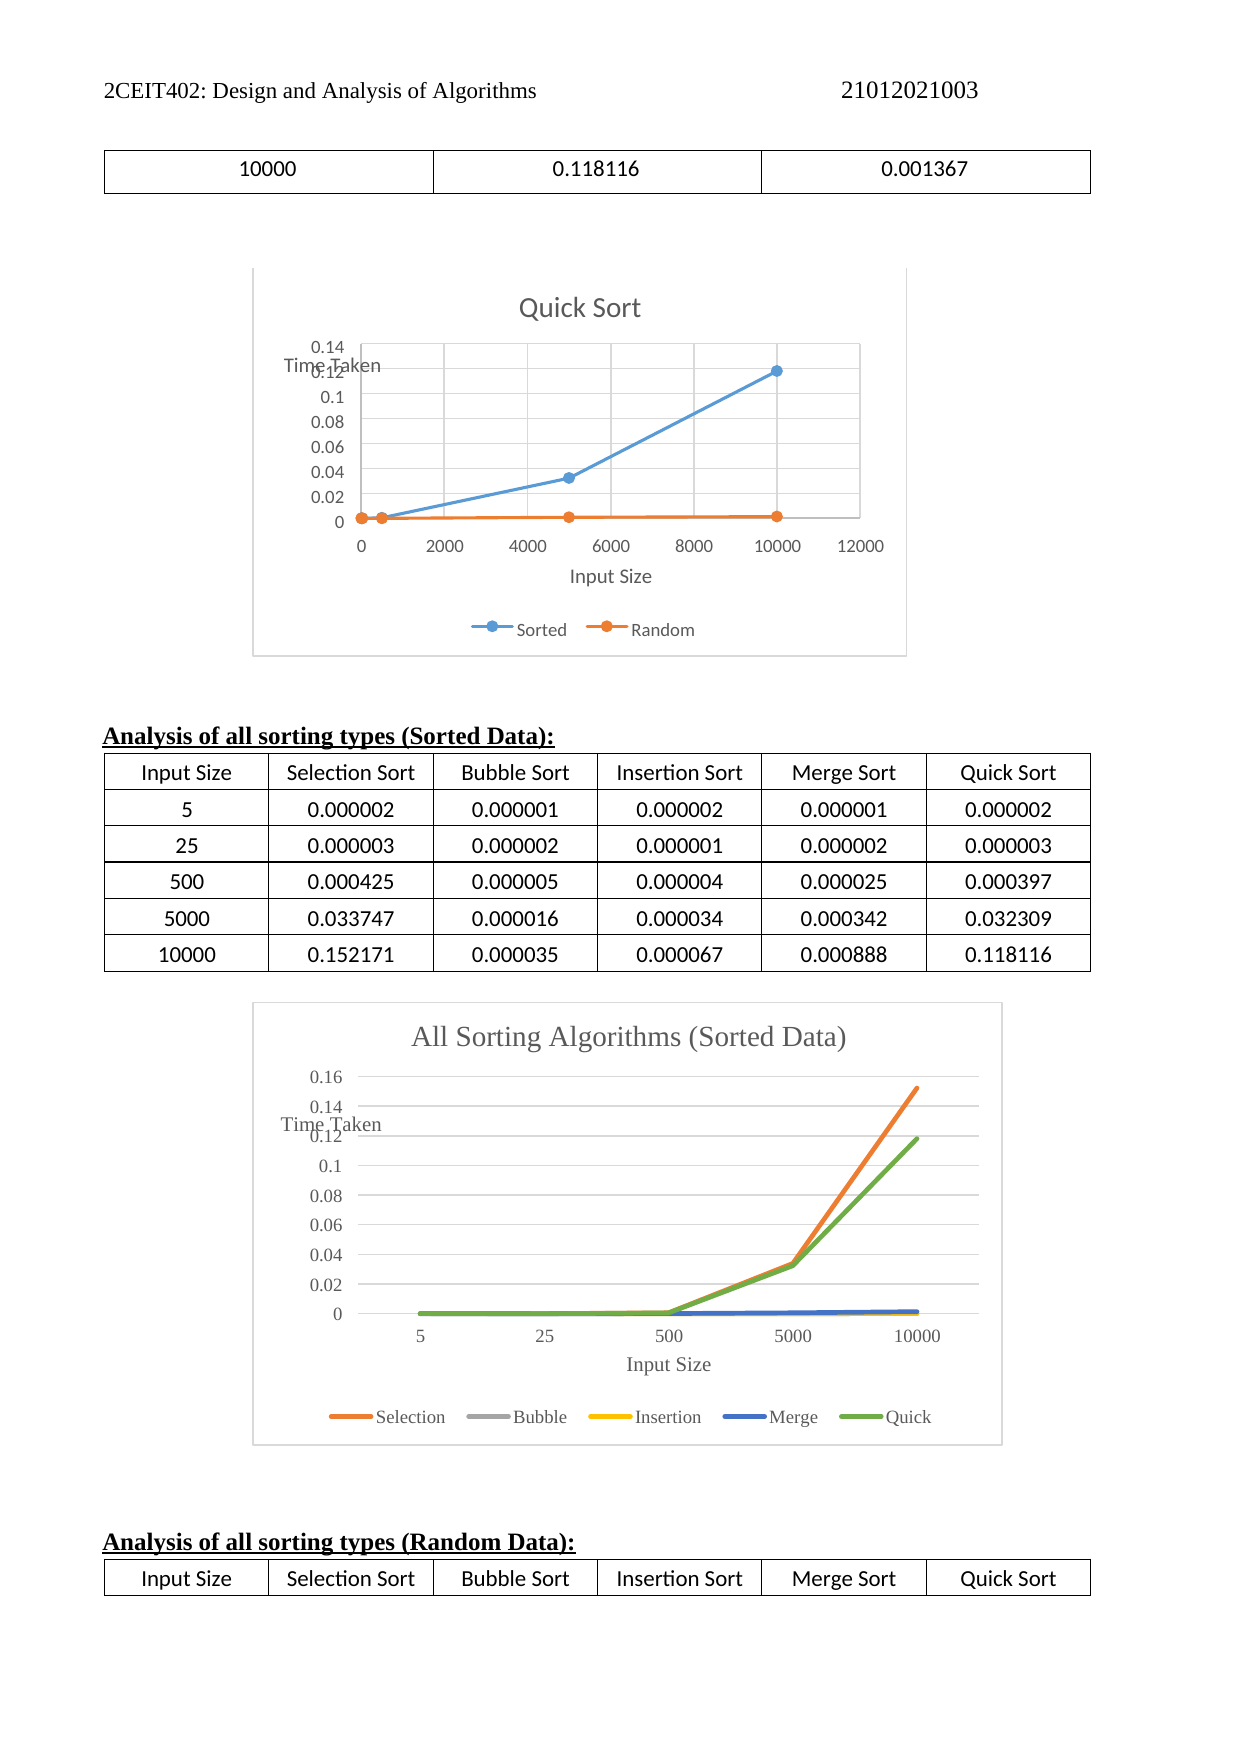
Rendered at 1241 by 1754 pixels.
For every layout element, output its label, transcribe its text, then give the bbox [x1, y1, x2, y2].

text Analysis of all sorting types (Random Data): [102, 1527, 1087, 1556]
table_cell 0.000002 [434, 826, 597, 861]
text Analysis of all sorting types (Sorted Data): [102, 721, 1087, 750]
table_header Merge Sort [762, 1560, 926, 1595]
table_header Insertion Sort [598, 754, 761, 789]
table_cell 0.000067 [598, 935, 761, 971]
table_cell 0.000002 [269, 790, 433, 825]
table_header Selection Sort [269, 1560, 433, 1595]
table_cell 0.000342 [762, 899, 926, 934]
table_cell 0.000025 [762, 863, 926, 898]
table_cell 0.000002 [598, 790, 761, 825]
table_header Insertion Sort [598, 1560, 761, 1595]
table_cell 0.000034 [598, 899, 761, 934]
table_header Selection Sort [269, 754, 433, 789]
table_cell 10000 [105, 935, 268, 971]
table_cell 0.000888 [762, 935, 926, 971]
table_cell 500 [105, 863, 268, 898]
table_header Merge Sort [762, 754, 926, 789]
table_cell 25 [105, 826, 268, 861]
table_header Bubble Sort [434, 754, 597, 789]
table_cell 0.118116 [434, 151, 761, 193]
table_header Quick Sort [927, 1560, 1090, 1595]
table_cell 0.000002 [927, 790, 1090, 825]
table_header Input Size [105, 1560, 268, 1595]
table_cell 0.000425 [269, 863, 433, 898]
table_cell 0.000397 [927, 863, 1090, 898]
table_cell 0.152171 [269, 935, 433, 971]
table_cell 0.000005 [434, 863, 597, 898]
table_cell 0.000035 [434, 935, 597, 971]
table_cell 5000 [105, 899, 268, 934]
table_cell 0.000003 [269, 826, 433, 861]
table_cell 0.001367 [762, 151, 1090, 193]
table_cell 0.000001 [762, 790, 926, 825]
table_cell 0.000002 [762, 826, 926, 861]
table_cell 0.000004 [598, 863, 761, 898]
table_cell 0.118116 [927, 935, 1090, 971]
table_cell 0.000001 [434, 790, 597, 825]
table_cell 0.000001 [598, 826, 761, 861]
table_header Quick Sort [927, 754, 1090, 789]
table_cell 0.032309 [927, 899, 1090, 934]
table_cell 0.000016 [434, 899, 597, 934]
table_cell 0.033747 [269, 899, 433, 934]
table_cell 5 [105, 790, 268, 825]
table_header Bubble Sort [434, 1560, 597, 1595]
table_cell 0.000003 [927, 826, 1090, 861]
table_header Input Size [105, 754, 268, 789]
table_cell 10000 [105, 151, 433, 193]
